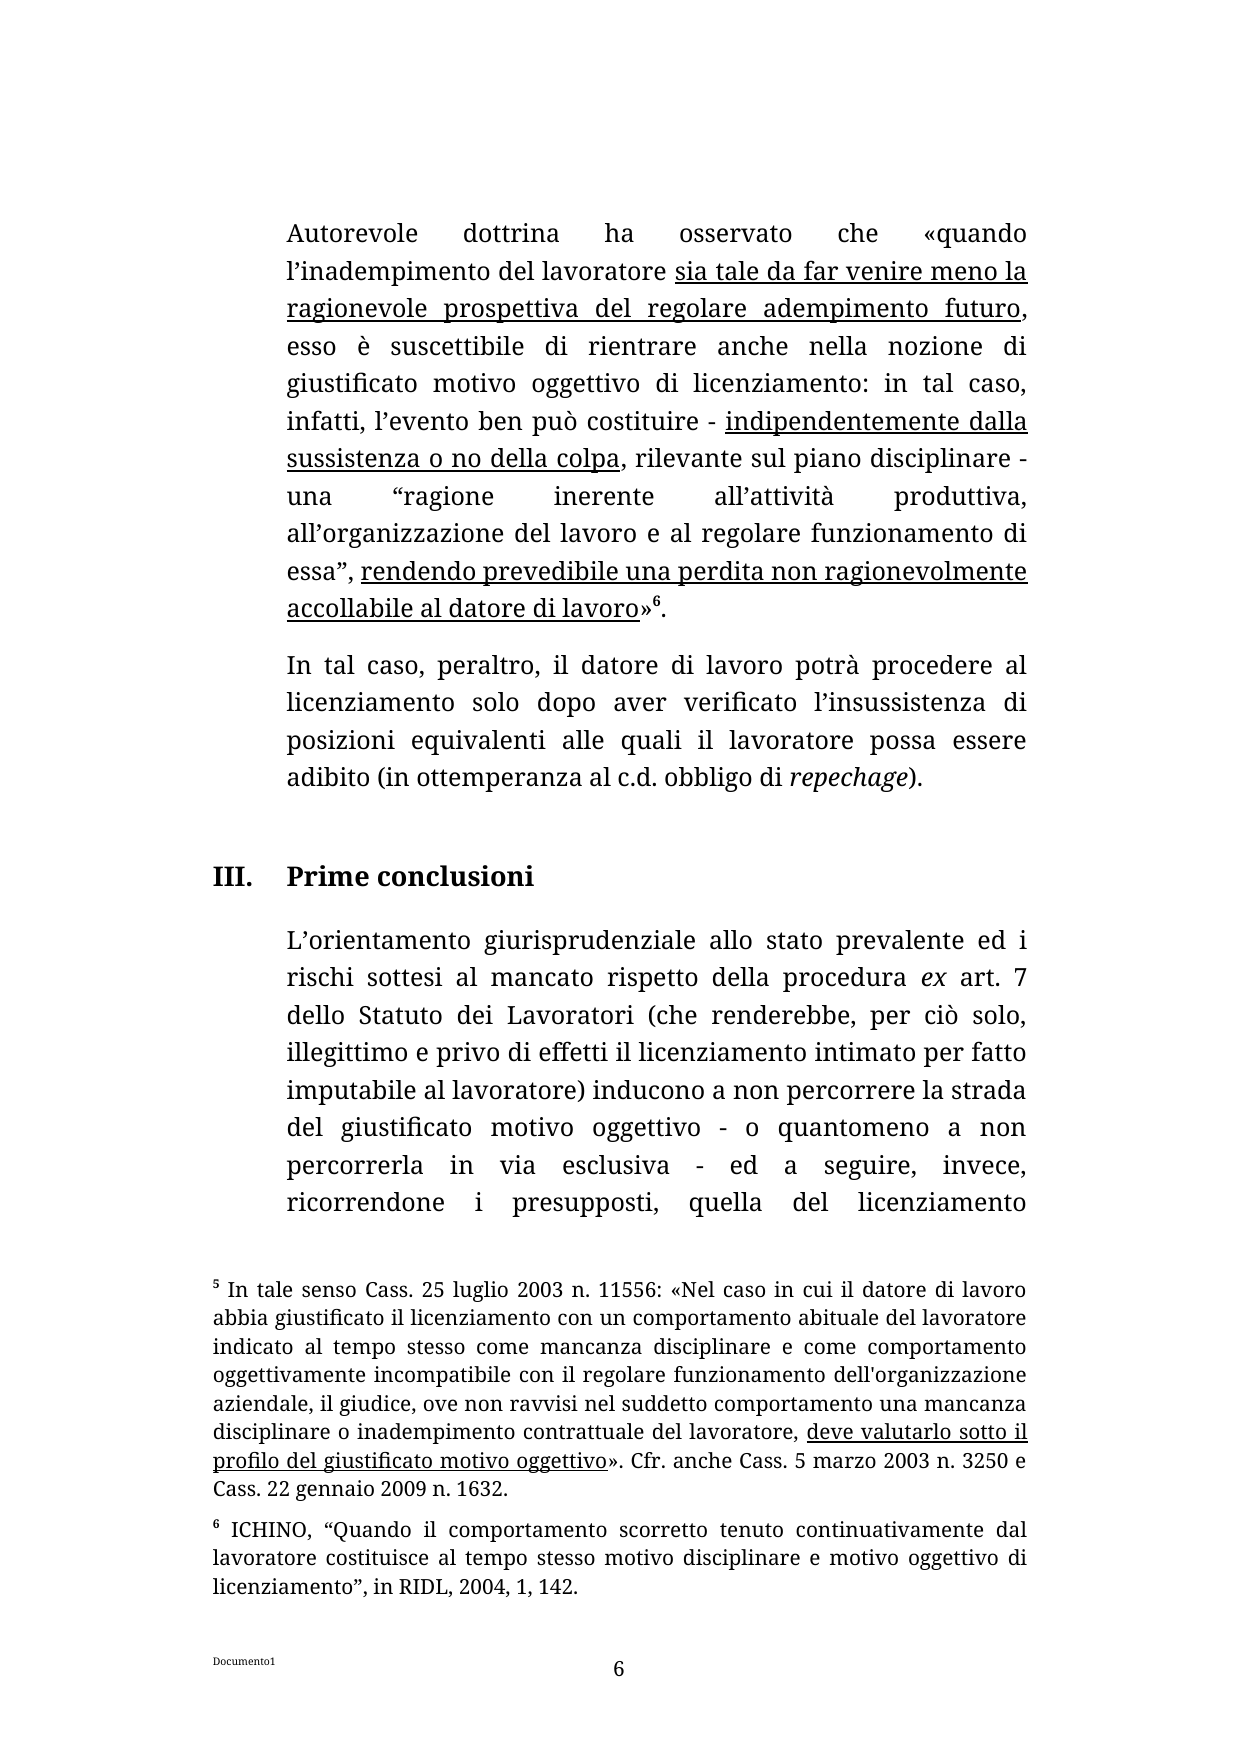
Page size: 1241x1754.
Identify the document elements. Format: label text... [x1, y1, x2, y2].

text Autorevole dottrina ha osservato che «quando l’inadempimento del lavoratore sia tale da far venire meno la ragionevole prospettiva del regolare adempimento futuro, esso è suscettibile di rientrare anche nella nozione di giustificato motivo oggettivo di licenziamento: in tal caso, infatti, l’evento ben può costituire - indipendentemente dalla sussistenza o no della colpa, rilevante sul piano disciplinare - una “ragione inerente all’attività produttiva, all’organizzazione del lavoro e al regolare funzionamento di essa”, rendendo prevedibile una perdita non ragionevolmente accollabile al datore di lavoro». [286, 213, 1028, 625]
text In tal caso, peraltro, il datore di lavoro potrà procedere al licenziamento solo dopo aver verificato l’insussistenza di posizioni equivalenti alle quali il lavoratore possa essere adibito (in ottemperanza al c.d. obbligo di repechage). [286, 644, 1028, 794]
subtitle Prime conclusioni [213, 856, 1028, 894]
text L’orientamento giurisprudenziale allo stato prevalente ed i rischi sottesi al mancato rispetto della procedura ex art. 7 dello Statuto dei Lavoratori (che renderebbe, per ciò solo, illegittimo e privo di effetti il licenziamento intimato per fatto imputabile al lavoratore) inducono a non percorrere la strada del giustificato motivo oggettivo - o quantomeno a non percorrerla in via esclusiva - ed a seguire, invece, ricorrendone i presupposti, quella del licenziamento disciplinare, sia pur con le difficoltà e le criticità ad esso sottese. [286, 919, 1028, 1219]
